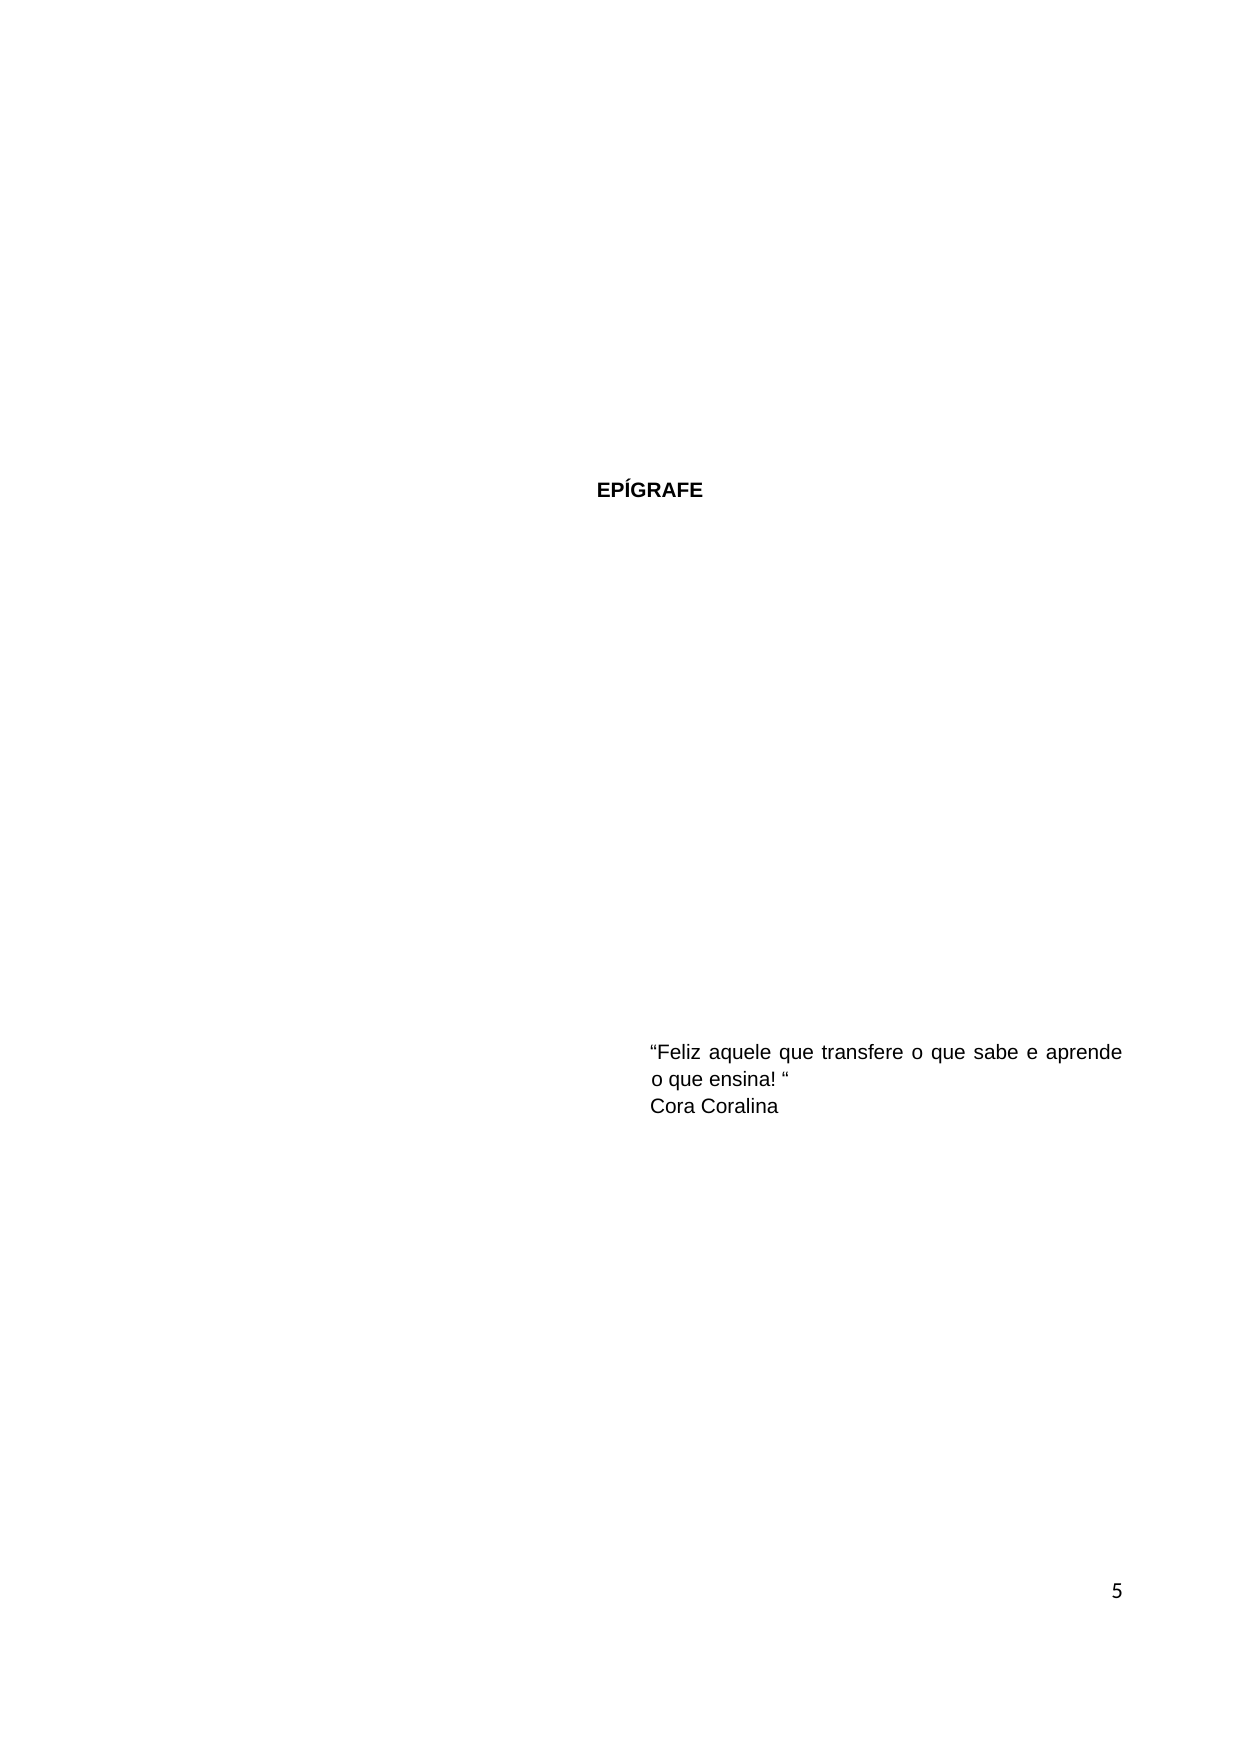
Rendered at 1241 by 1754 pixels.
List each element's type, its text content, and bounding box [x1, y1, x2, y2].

text Cora Coralina [282, 1093, 1146, 1117]
text “Feliz aquele que transfere o que sabe e aprende o que ensina! “ [650, 1040, 1123, 1090]
subtitle EPÍGRAFE [209, 478, 1090, 502]
